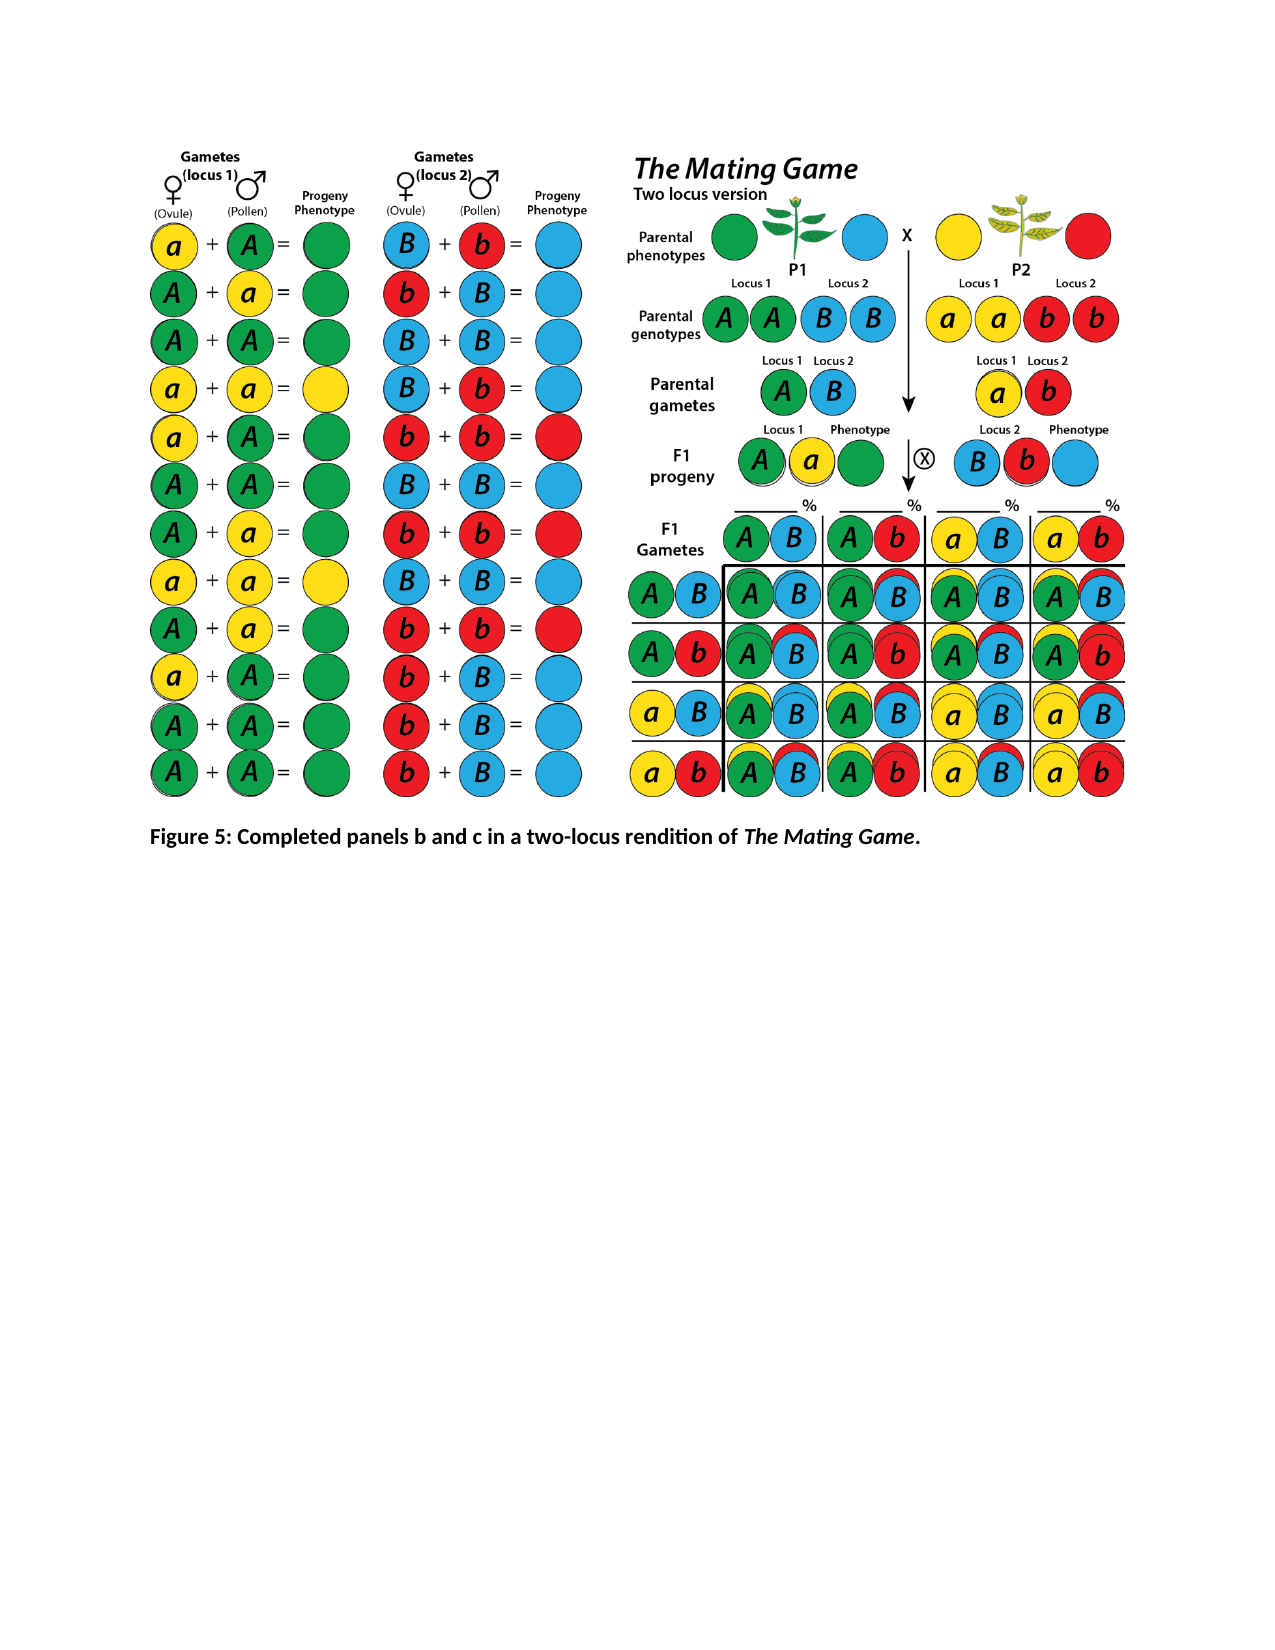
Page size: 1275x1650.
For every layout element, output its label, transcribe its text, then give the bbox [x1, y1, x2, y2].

text Figure 5: Completed panels b and c in a two-locus rendition of The Mating Game. [150, 822, 1125, 850]
picture [150, 150, 1125, 797]
